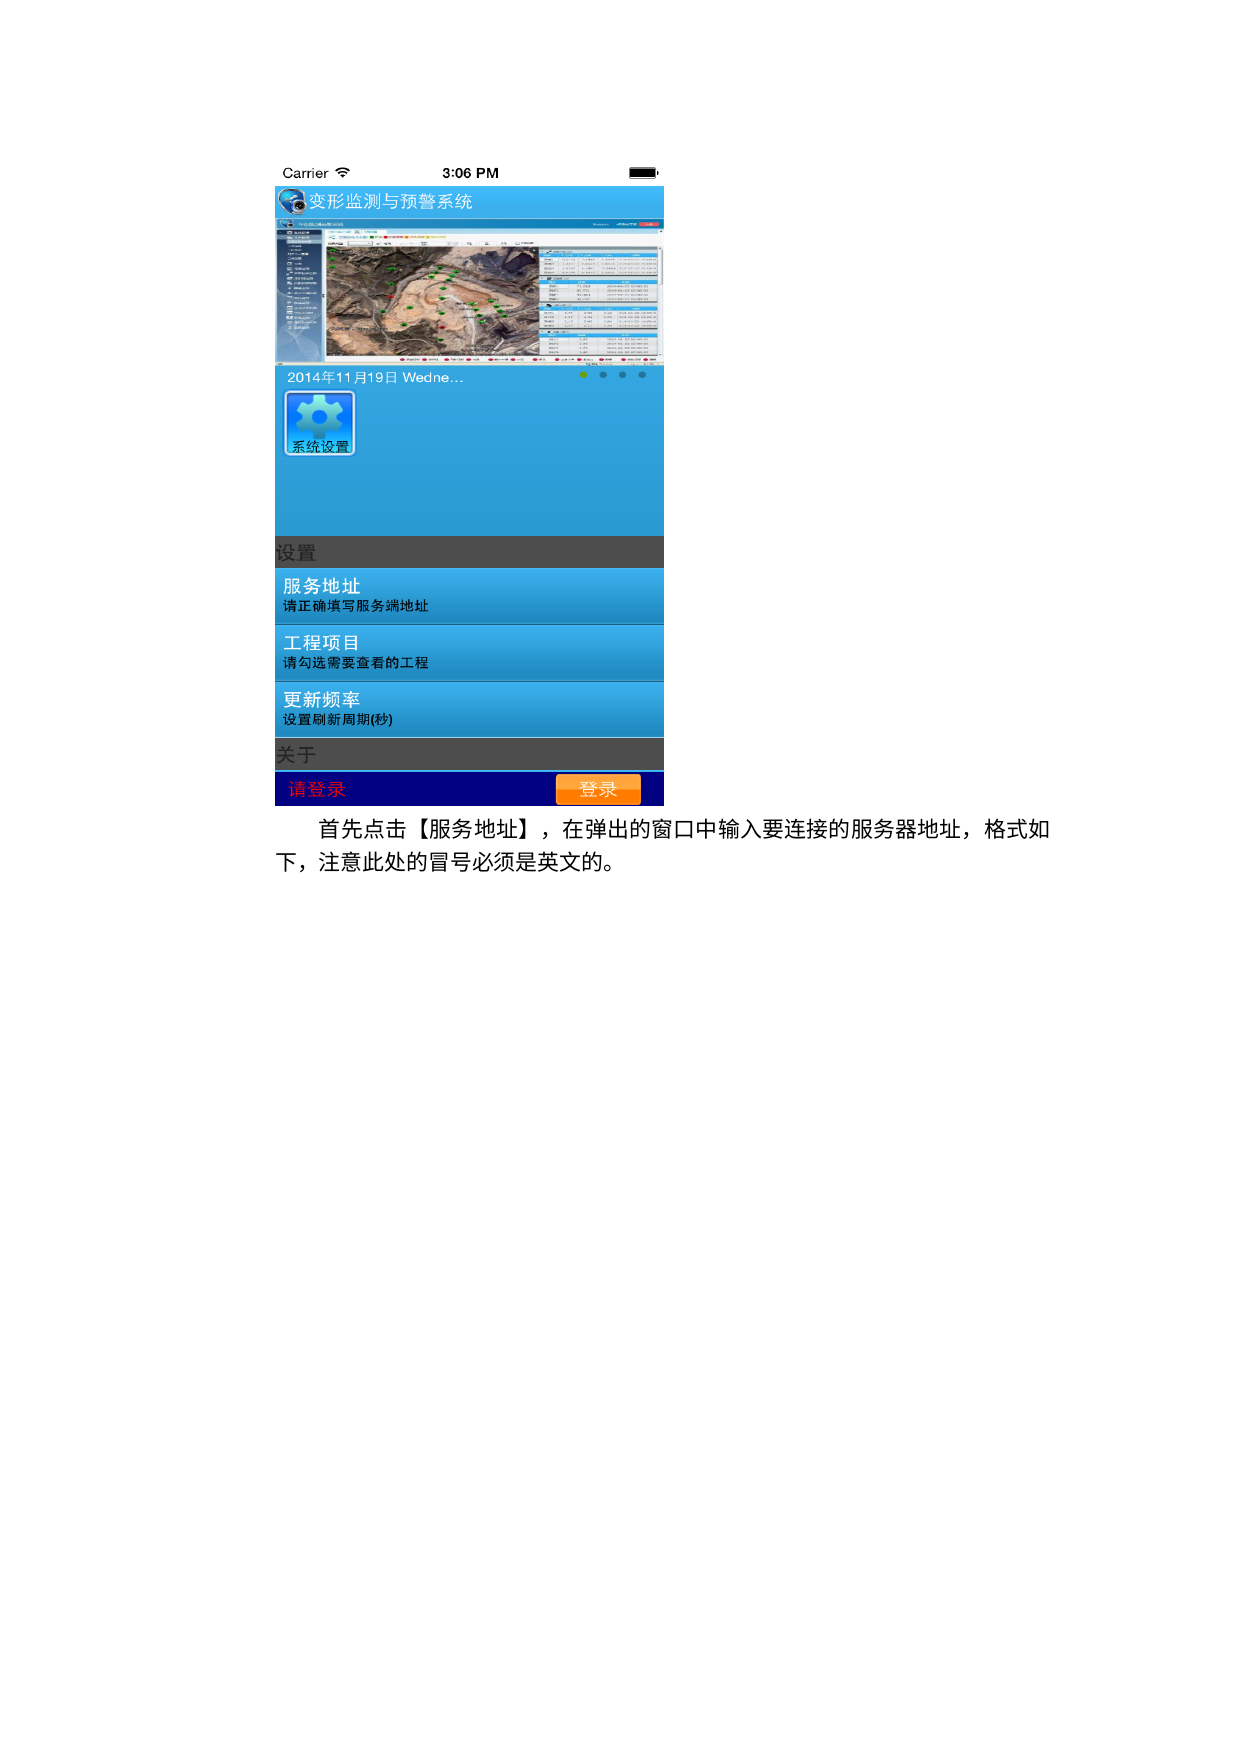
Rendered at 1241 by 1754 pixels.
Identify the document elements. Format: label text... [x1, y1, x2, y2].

picture [275, 162, 664, 806]
list 首先点击【服务地址】，在弹出的窗口中输入要连接的服务器地址，格式如下，注意此处的冒号必须是英文的。 [275, 812, 1053, 877]
